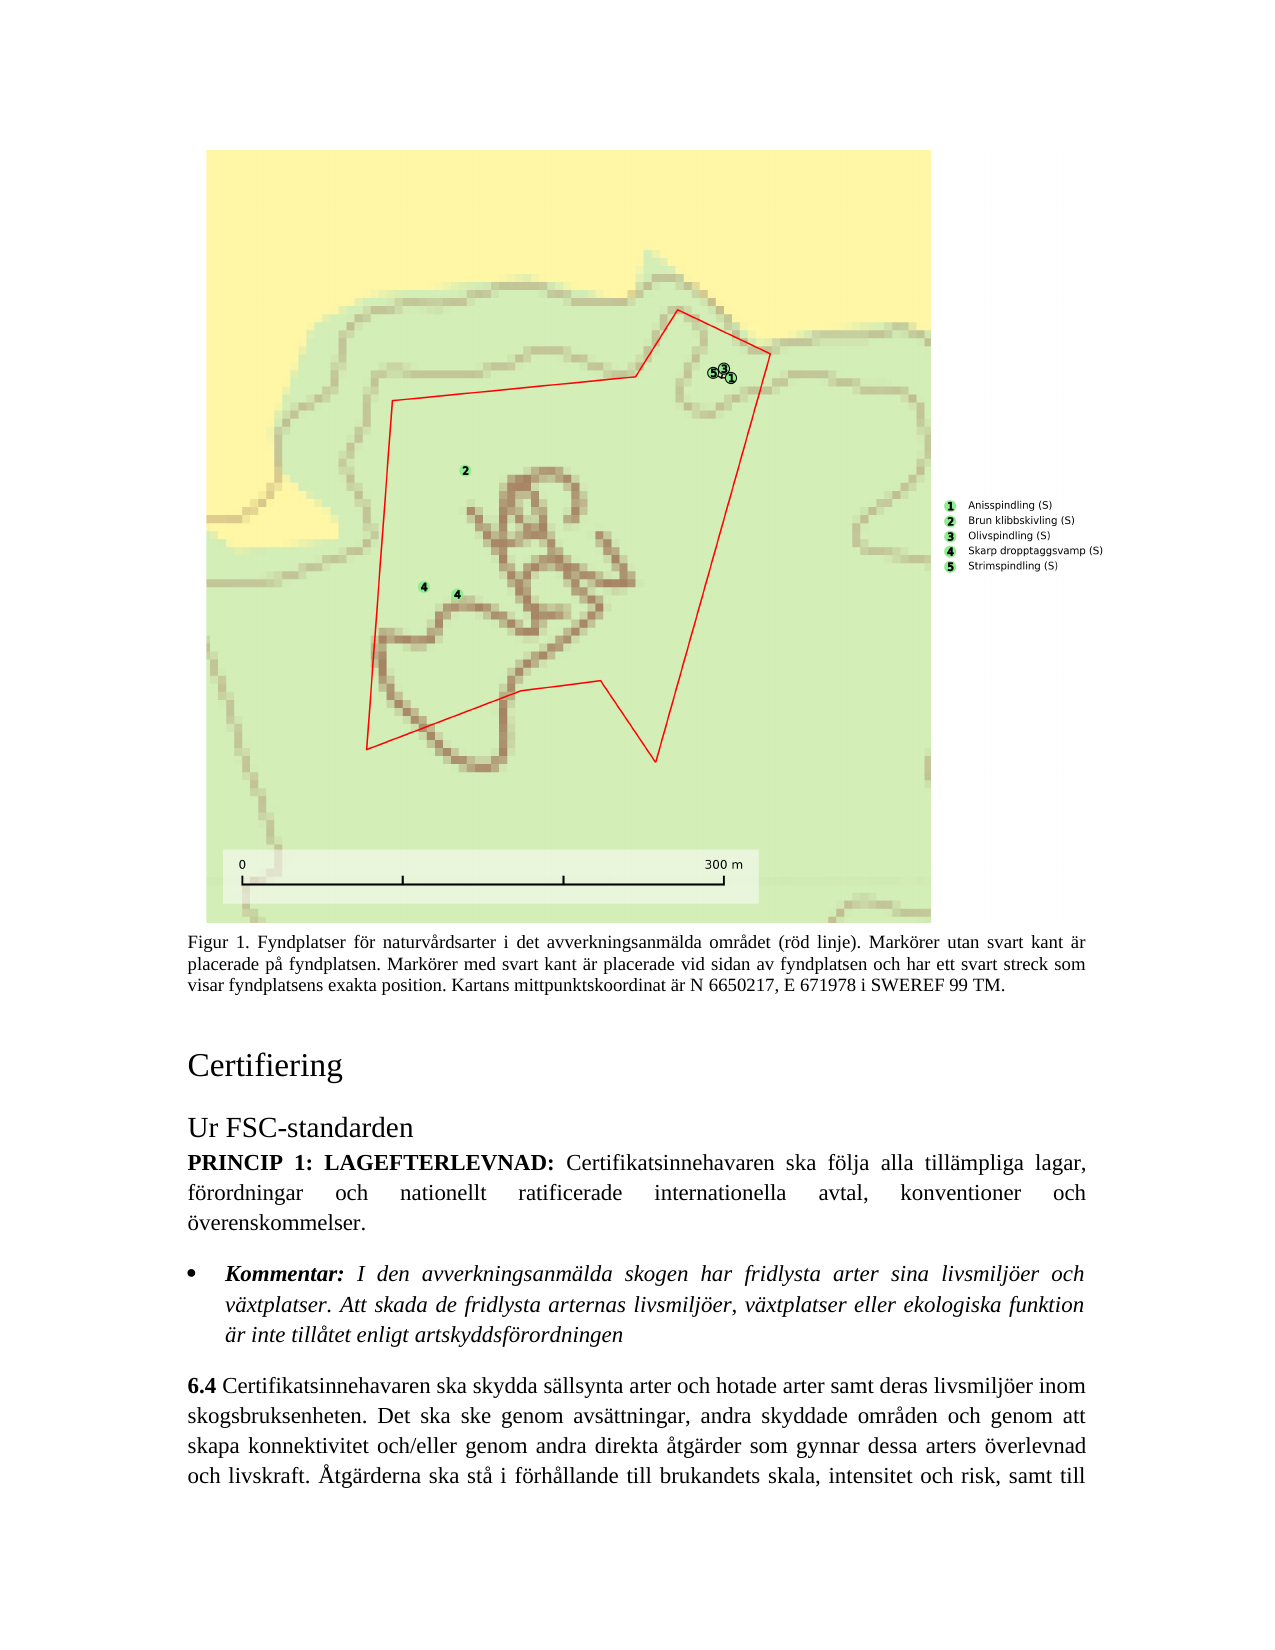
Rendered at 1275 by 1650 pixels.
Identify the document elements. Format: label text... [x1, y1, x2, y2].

subtitle Certifiering [187, 1046, 1087, 1084]
text Figur 1. Fyndplatser för naturvårdsarter i det avverkningsanmälda området (röd linje). Markörer utan svart kant är placerade på fyndplatsen. Markörer med svart kant är placerade vid sidan av fyndplatsen och har ett svart streck som visar fyndplatsens exakta position. Kartans mittpunktskoordinat är N 6650217, E 671978 i SWEREF 99 TM. [187, 931, 1087, 996]
text PRINCIP 1: LAGEFTERLEVNAD: Certifikatsinnehavaren ska följa alla tillämpliga lagar, förordningar och nationellt ratificerade internationella avtal, konventioner och överenskommelser. [187, 1149, 1087, 1236]
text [187, 1372, 1087, 1489]
picture [206, 150, 1107, 923]
subtitle Ur FSC-standarden [187, 1111, 1087, 1144]
list Kommentar: I den avverkningsanmälda skogen har fridlysta arter sina livsmiljöer och växtplatser. Att skada de fridlysta arternas livsmiljöer, växtplatser eller ekologiska funktion är inte tillåtet enligt artskyddsförordningen [187, 1261, 1087, 1347]
